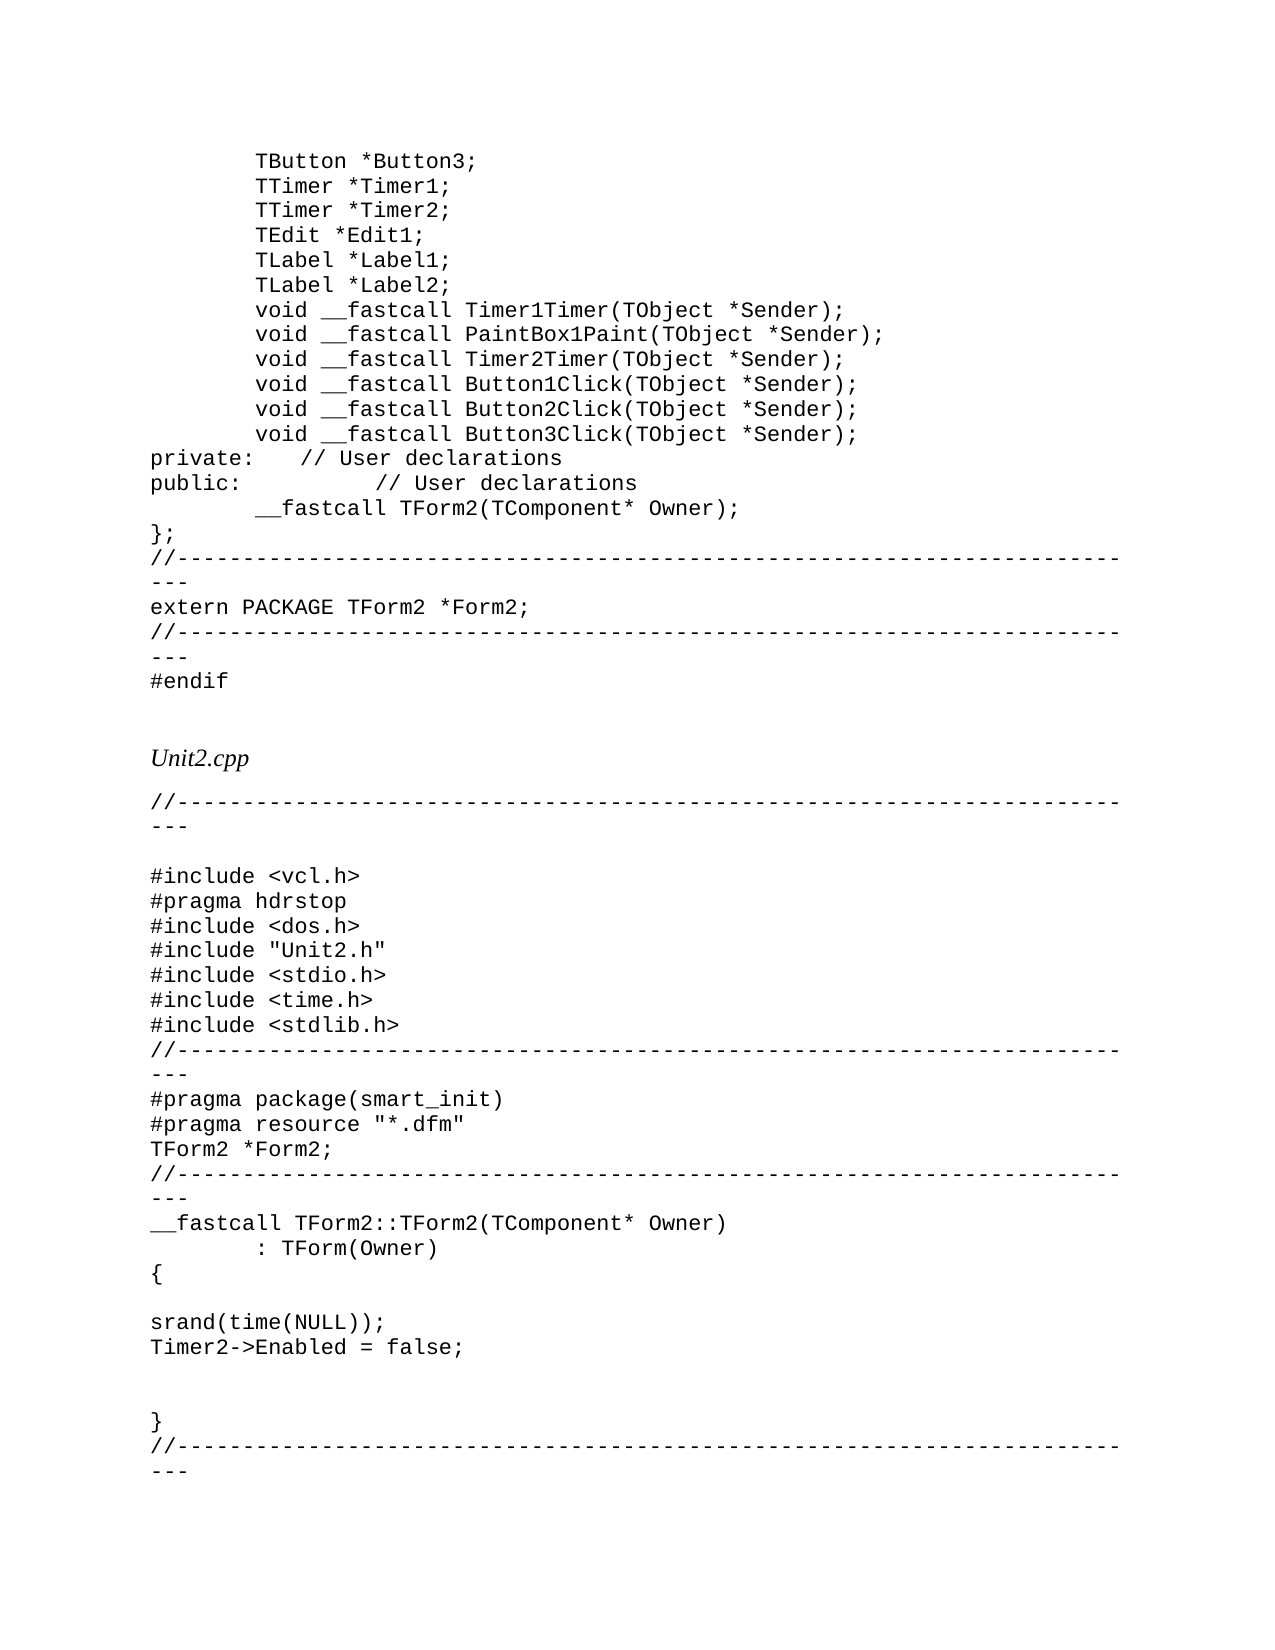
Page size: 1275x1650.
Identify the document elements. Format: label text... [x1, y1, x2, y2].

text void __fastcall Button2Click(TObject *Sender); [150, 398, 1125, 423]
text #include <time.h> [150, 989, 1125, 1014]
text void __fastcall Button1Click(TObject *Sender); [150, 373, 1125, 398]
text : TForm(Owner) [150, 1237, 1125, 1262]
text //--------------------------------------------------------------------------- [150, 791, 1125, 840]
text }; [150, 522, 1125, 547]
text extern PACKAGE TForm2 *Form2; [150, 596, 1125, 621]
text TLabel *Label1; [150, 249, 1125, 274]
text Timer2->Enabled = false; [150, 1336, 1125, 1361]
text //--------------------------------------------------------------------------- [150, 1163, 1125, 1212]
text void __fastcall Button3Click(TObject *Sender); [150, 423, 1125, 447]
text #include <stdio.h> [150, 964, 1125, 989]
text #include <dos.h> [150, 915, 1125, 939]
text TButton *Button3; [150, 150, 1125, 175]
text TEdit *Edit1; [150, 224, 1125, 249]
text //--------------------------------------------------------------------------- [150, 621, 1125, 671]
text void __fastcall Timer2Timer(TObject *Sender); [150, 348, 1125, 373]
text //--------------------------------------------------------------------------- [150, 547, 1125, 596]
text __fastcall TForm2::TForm2(TComponent* Owner) [150, 1212, 1125, 1237]
text TTimer *Timer1; [150, 175, 1125, 199]
text private: // User declarations [150, 447, 1125, 472]
text #include <vcl.h> [150, 865, 1125, 890]
text #include "Unit2.h" [150, 939, 1125, 964]
text TTimer *Timer2; [150, 199, 1125, 224]
text #pragma resource "*.dfm" [150, 1113, 1125, 1138]
text //--------------------------------------------------------------------------- [150, 1435, 1125, 1485]
text #endif [150, 671, 1125, 695]
text srand(time(NULL)); [150, 1311, 1125, 1336]
text #pragma package(smart_init) [150, 1088, 1125, 1113]
text #pragma hdrstop [150, 890, 1125, 915]
text Unit2.cpp [150, 743, 1125, 772]
text TLabel *Label2; [150, 274, 1125, 299]
text TForm2 *Form2; [150, 1138, 1125, 1163]
text //--------------------------------------------------------------------------- [150, 1039, 1125, 1088]
text public: // User declarations [150, 472, 1125, 497]
text #include <stdlib.h> [150, 1014, 1125, 1039]
text } [150, 1411, 1125, 1435]
text __fastcall TForm2(TComponent* Owner); [150, 497, 1125, 522]
text void __fastcall PaintBox1Paint(TObject *Sender); [150, 323, 1125, 348]
text void __fastcall Timer1Timer(TObject *Sender); [150, 299, 1125, 323]
text { [150, 1262, 1125, 1287]
